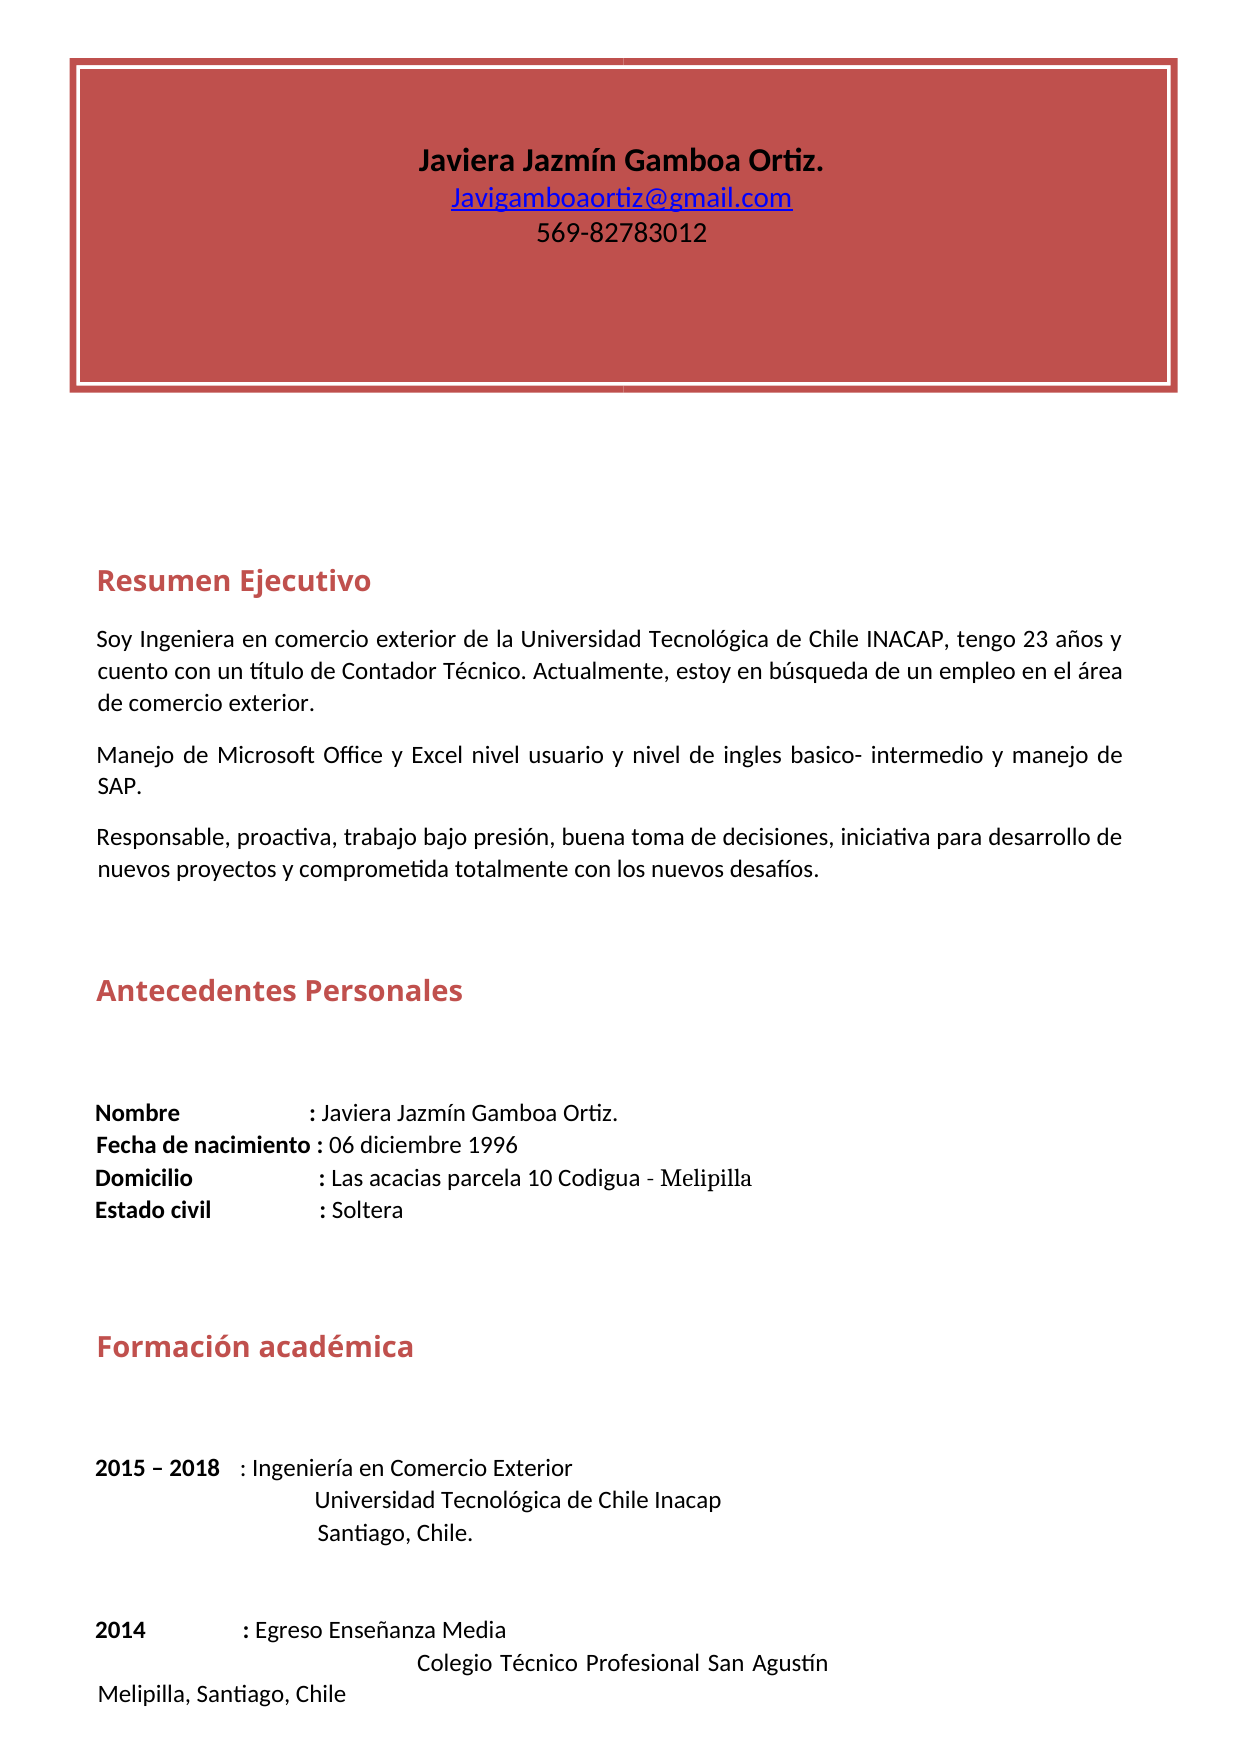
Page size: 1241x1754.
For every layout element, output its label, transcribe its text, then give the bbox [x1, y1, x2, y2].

subtitle Antecedentes Personales [96, 971, 1124, 1010]
text Estado civil : Soltera [95, 1194, 1124, 1225]
text Domicilio : Las acacias parcela 10 Codigua - Melipilla [95, 1162, 1124, 1193]
text 2015 – 2018 : Ingeniería en Comercio Exterior [95, 1453, 1124, 1483]
text Manejo de Microsoft Office y Excel nivel usuario y nivel de ingles basico- intermedio y manejo de SAP. [96, 739, 1124, 801]
subtitle Resumen Ejecutivo [96, 560, 1124, 600]
picture [92, 94, 1156, 357]
text Universidad Tecnológica de Chile Inacap [95, 1485, 1124, 1515]
text Santiago, Chile. [95, 1517, 1124, 1547]
text Fecha de nacimiento : 06 diciembre 1996 [96, 1129, 1124, 1160]
text Soy Ingeniera en comercio exterior de la Universidad Tecnológica de Chile INACAP, tengo 23 años y cuento con un título de Contador Técnico. Actualmente, estoy en búsqueda de un empleo en el área de comercio exterior. [96, 623, 1124, 717]
text Colegio Técnico Profesional San Agustín Melipilla, Santiago, Chile [96, 1647, 830, 1709]
text Responsable, proactiva, trabajo bajo presión, buena toma de decisiones, iniciativa para desarrollo de nuevos proyectos y comprometida totalmente con los nuevos desafíos. [96, 821, 1124, 883]
subtitle Formación académica [96, 1326, 1124, 1366]
text Nombre : Javiera Jazmín Gamboa Ortiz. [95, 1097, 1124, 1128]
text 2014 : Egreso Enseñanza Media [95, 1615, 1124, 1645]
